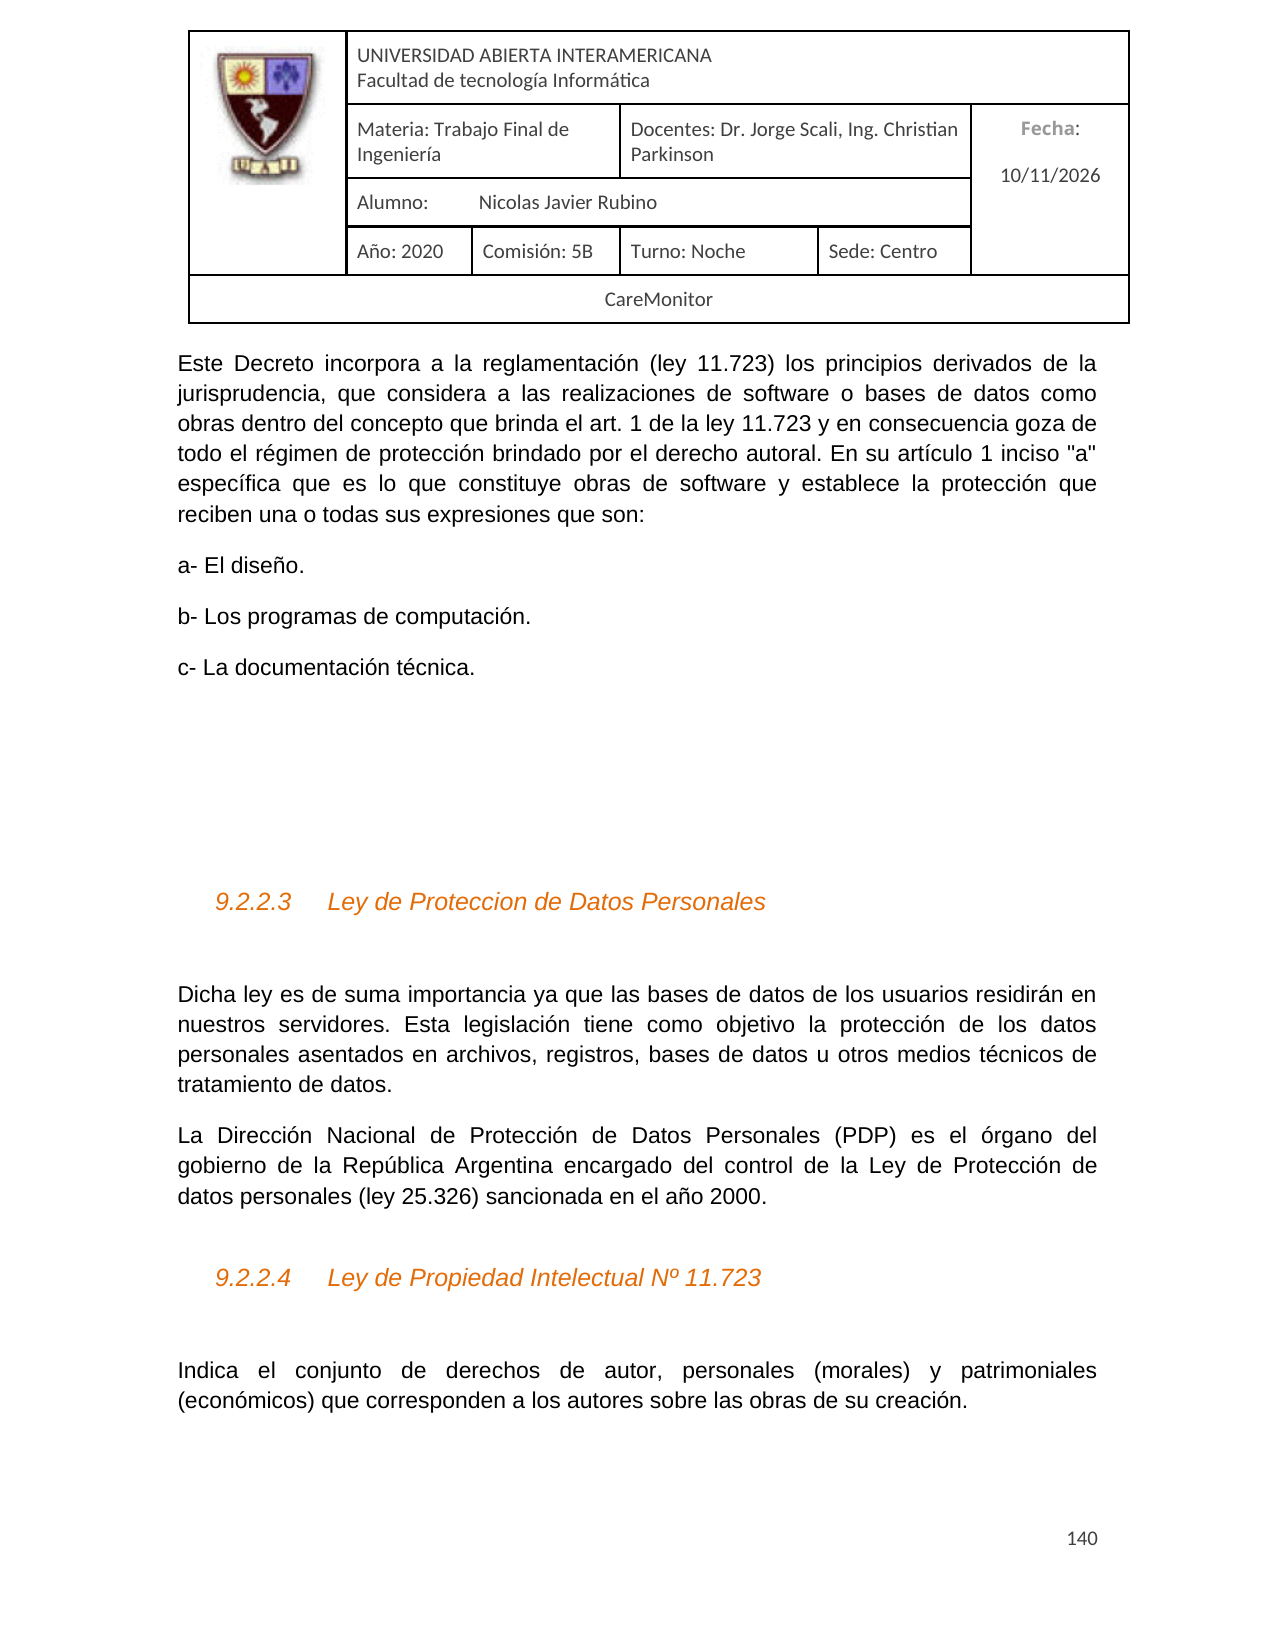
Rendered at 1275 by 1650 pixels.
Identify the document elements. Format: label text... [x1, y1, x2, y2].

text c- La documentación técnica. [177, 654, 1098, 680]
list Ley de Propiedad Intelectual Nº 11.723 [215, 1263, 1098, 1292]
text b- Los programas de computación. [177, 603, 1098, 629]
text Indica el conjunto de derechos de autor, personales (morales) y patrimoniales (económicos) que corresponden a los autores sobre las obras de su creación. [177, 1357, 1098, 1414]
text La Dirección Nacional de Protección de Datos Personales (PDP) es el órgano del gobierno de la República Argentina encargado del control de la Ley de Protección de datos personales (ley 25.326) sancionada en el año 2000. [177, 1122, 1098, 1209]
text Dicha ley es de suma importancia ya que las bases de datos de los usuarios residirán en nuestros servidores. Esta legislación tiene como objetivo la protección de los datos personales asentados en archivos, registros, bases de datos u otros medios técnicos de tratamiento de datos. [177, 981, 1098, 1098]
picture [198, 42, 332, 192]
list Ley de Proteccion de Datos Personales [215, 886, 1098, 915]
text a- El diseño. [177, 552, 1098, 578]
text Este Decreto incorpora a la reglamentación (ley 11.723) los principios derivados de la jurisprudencia, que considera a las realizaciones de software o bases de datos como obras dentro del concepto que brinda el art. 1 de la ley 11.723 y en consecuencia goza de todo el régimen de protección brindado por el derecho autoral. En su artículo 1 inciso "a" específica que es lo que constituye obras de software y establece la protección que reciben una o todas sus expresiones que son: [177, 349, 1098, 527]
